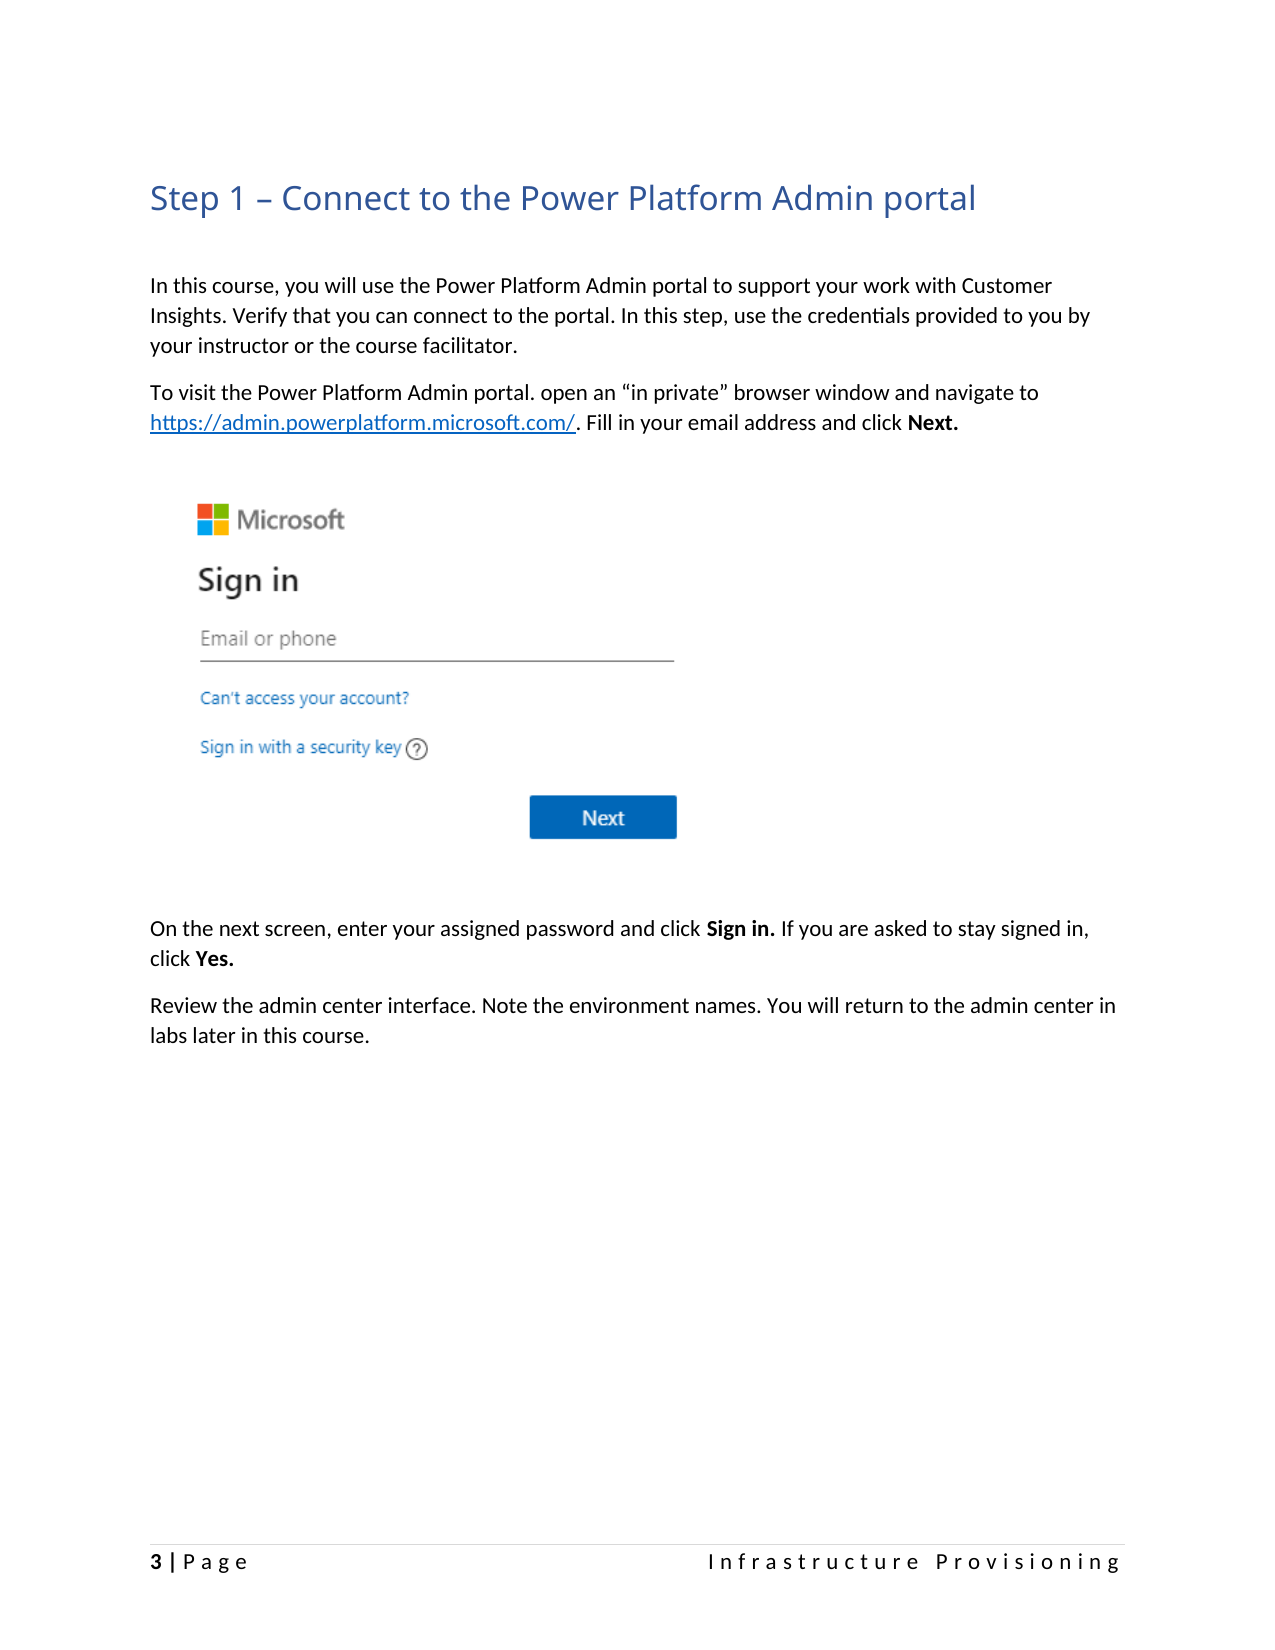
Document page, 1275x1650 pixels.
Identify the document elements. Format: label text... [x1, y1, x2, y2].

text On the next screen, enter your assigned password and click Sign in. If you are asked to stay signed in, click Yes. [150, 914, 1125, 972]
picture [150, 455, 722, 895]
text In this course, you will use the Power Platform Admin portal to support your work with Customer Insights. Verify that you can connect to the portal. In this step, use the credentials provided to you by your instructor or the course facilitator. [150, 271, 1125, 359]
subtitle Step 1 – Connect to the Power Platform Admin portal [150, 175, 1125, 220]
text To visit the Power Platform Admin portal. open an “in private” browser window and navigate to https://admin.powerplatform.microsoft.com/. Fill in your email address and click Next. [150, 378, 1125, 436]
text Review the admin center interface. Note the environment names. You will return to the admin center in labs later in this course. [150, 991, 1125, 1049]
